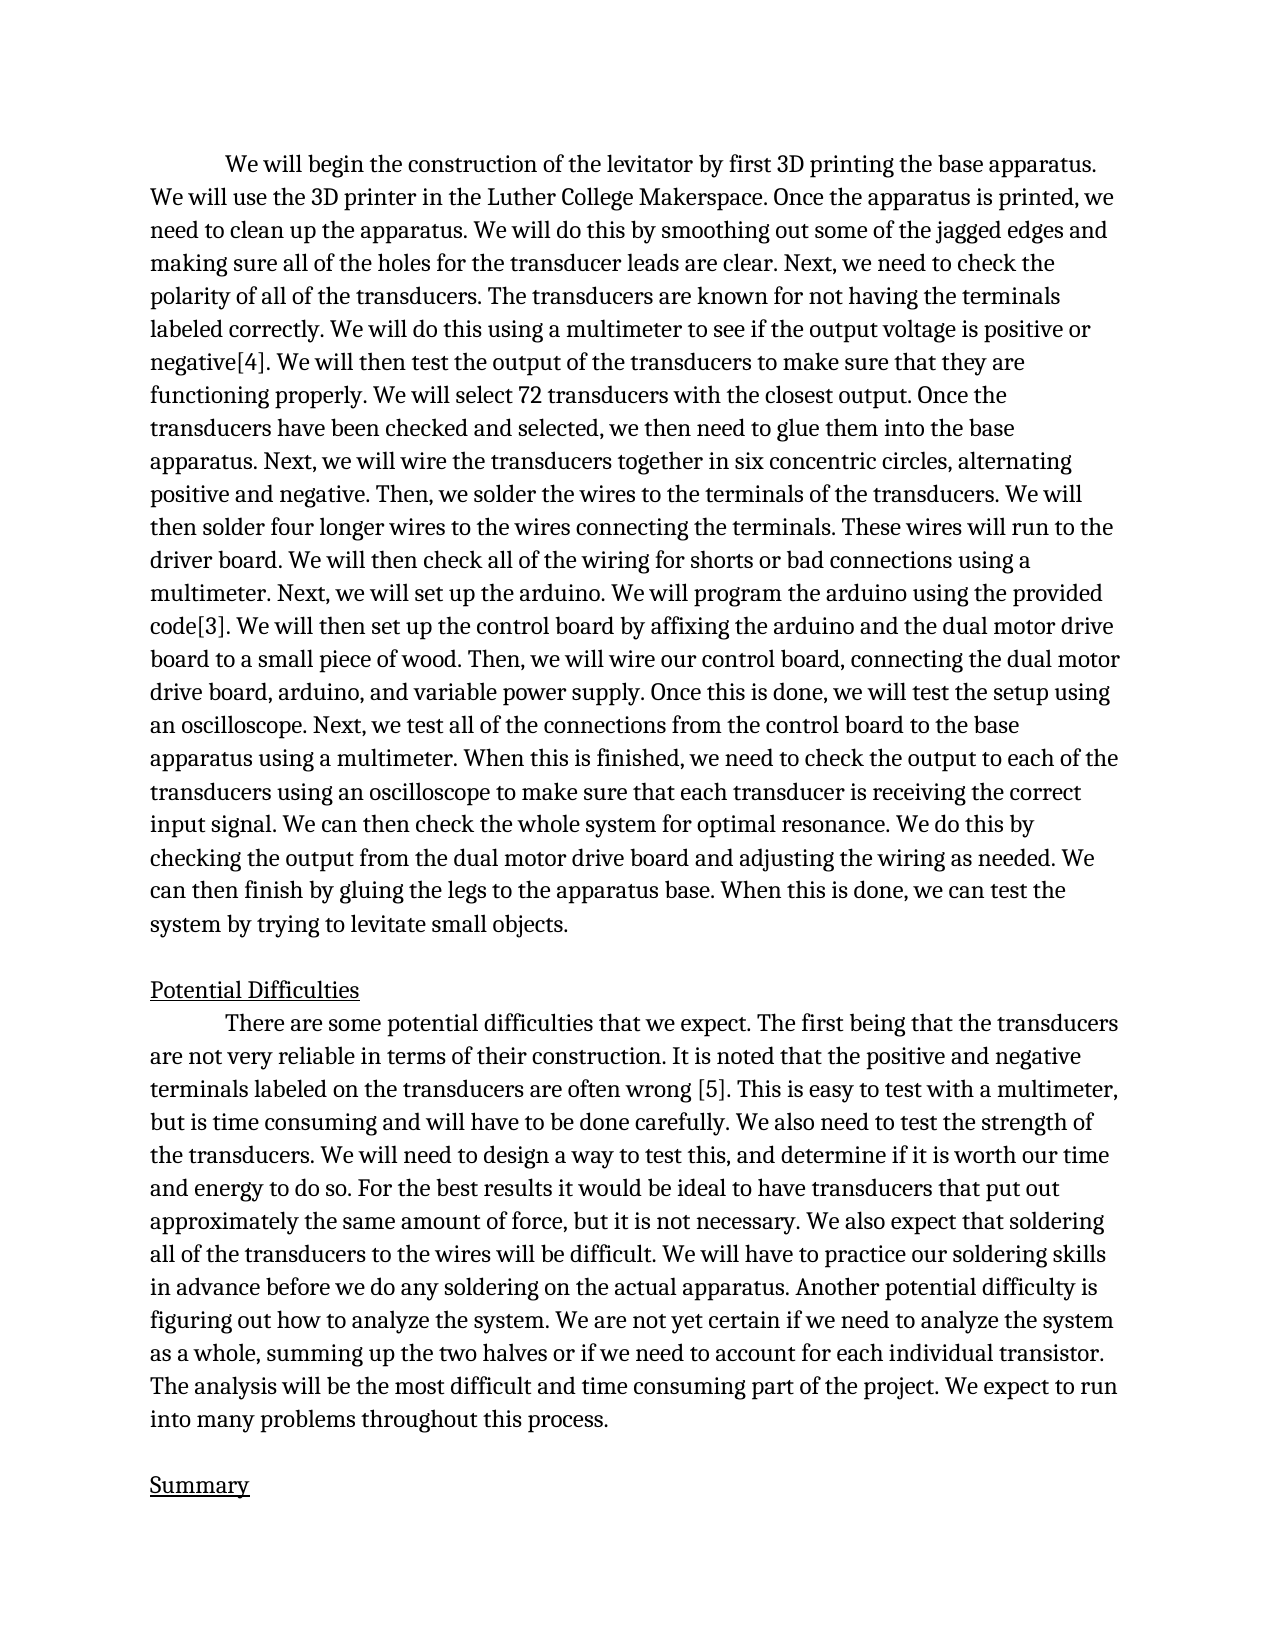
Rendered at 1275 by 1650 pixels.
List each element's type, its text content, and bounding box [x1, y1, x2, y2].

text There are some potential difficulties that we expect. The first being that the transducers are not very reliable in terms of their construction. It is noted that the positive and negative terminals labeled on the transducers are often wrong [5]. This is easy to test with a multimeter, but is time consuming and will have to be done carefully. We also need to test the strength of the transducers. We will need to design a way to test this, and determine if it is worth our time and energy to do so. For the best results it would be ideal to have transducers that put out approximately the same amount of force, but it is not necessary. We also expect that soldering all of the transducers to the wires will be difficult. We will have to practice our soldering skills in advance before we do any soldering on the actual apparatus. Another potential difficulty is figuring out how to analyze the system. We are not yet certain if we need to analyze the system as a whole, summing up the two halves or if we need to account for each individual transistor. The analysis will be the most difficult and time consuming part of the project. We expect to run into many problems throughout this process. [150, 1008, 1125, 1433]
text We will begin the construction of the levitator by first 3D printing the base apparatus. We will use the 3D printer in the Luther College Makerspace. Once the apparatus is printed, we need to clean up the apparatus. We will do this by smoothing out some of the jagged edges and making sure all of the holes for the transducer leads are clear. Next, we need to check the polarity of all of the transducers. The transducers are known for not having the terminals labeled correctly. We will do this using a multimeter to see if the output voltage is positive or negative[4]. We will then test the output of the transducers to make sure that they are functioning properly. We will select 72 transducers with the closest output. Once the transducers have been checked and selected, we then need to glue them into the base apparatus. Next, we will wire the transducers together in six concentric circles, alternating positive and negative. Then, we solder the wires to the terminals of the transducers. We will then solder four longer wires to the wires connecting the terminals. These wires will run to the driver board. We will then check all of the wiring for shorts or bad connections using a multimeter. Next, we will set up the arduino. We will program the arduino using the provided code[3]. We will then set up the control board by affixing the arduino and the dual motor drive board to a small piece of wood. Then, we will wire our control board, connecting the dual motor drive board, arduino, and variable power supply. Once this is done, we will test the setup using an oscilloscope. Next, we test all of the connections from the control board to the base apparatus using a multimeter. When this is finished, we need to check the output to each of the transducers using an oscilloscope to make sure that each transducer is receiving the correct input signal. We can then check the whole system for optimal resonance. We do this by checking the output from the dual motor drive board and adjusting the wiring as needed. We can then finish by gluing the legs to the apparatus base. When this is done, we can test the system by trying to levitate small objects. [150, 150, 1125, 938]
text Potential Difficulties [150, 976, 1125, 1004]
text Summary [150, 1471, 1125, 1499]
